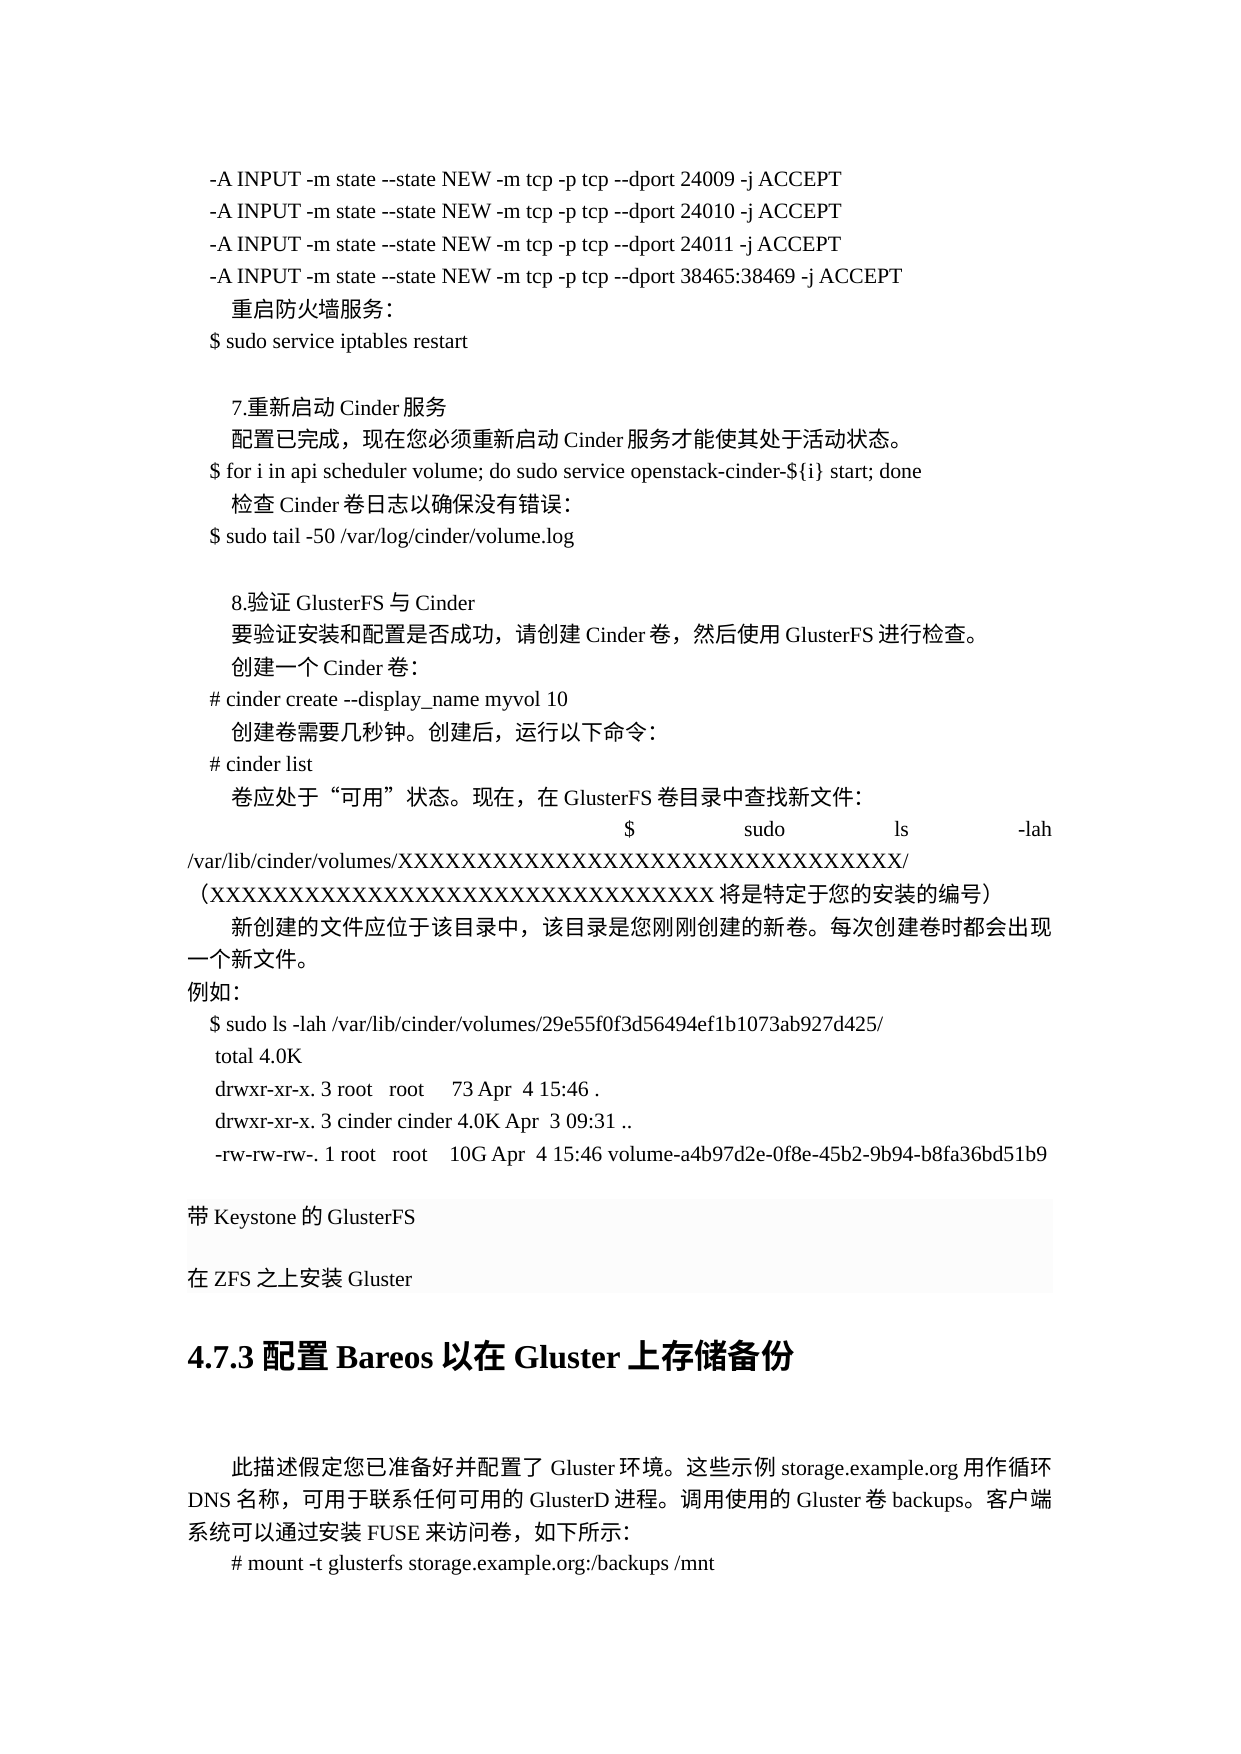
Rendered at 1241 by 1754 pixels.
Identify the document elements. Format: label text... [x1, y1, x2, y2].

text 在ZFS之上安装Gluster [187, 1260, 1053, 1293]
text drwxr-xr-x. 3 root root 73 Apr 4 15:46 . [187, 1072, 1053, 1104]
text 要验证安装和配置是否成功，请创建Cinder卷，然后使用GlusterFS进行检查。 [187, 617, 1053, 649]
text # cinder list [187, 747, 1053, 779]
text # cinder create --display_name myvol 10 [187, 682, 1053, 714]
text $ for i in api scheduler volume; do sudo service openstack-cinder-${i} start; done [187, 454, 1053, 487]
text -A INPUT -m state --state NEW -m tcp -p tcp --dport 24010 -j ACCEPT [187, 194, 1053, 227]
text total 4.0K [187, 1039, 1053, 1072]
text 例如： [187, 974, 1053, 1007]
text 配置已完成，现在您必须重新启动Cinder服务才能使其处于活动状态。 [187, 422, 1053, 454]
text （XXXXXXXXXXXXXXXXXXXXXXXXXXXXXXXX将是特定于您的安装的编号） [187, 877, 1053, 909]
text -A INPUT -m state --state NEW -m tcp -p tcp --dport 24011 -j ACCEPT [187, 227, 1053, 259]
text 8.验证GlusterFS与Cinder [187, 584, 1053, 617]
text $ sudo tail -50 /var/log/cinder/volume.log [187, 519, 1053, 552]
text 7.重新启动Cinder服务 [187, 389, 1053, 422]
text 此描述假定您已准备好并配置了Gluster环境。这些示例storage.example.org用作循环DNS名称，可用于联系任何可用的GlusterD进程。调用使用的Gluster卷backups。客户端系统可以通过安装FUSE来访问卷，如下所示： [187, 1449, 1053, 1547]
subtitle 4.7.3 配置Bareos以在Gluster上存储备份 [187, 1322, 1053, 1387]
text $ sudo ls -lah /var/lib/cinder/volumes/29e55f0f3d56494ef1b1073ab927d425/ [187, 1007, 1053, 1039]
text 卷应处于“可用”状态。现在，在GlusterFS卷目录中查找新文件： [187, 779, 1053, 812]
text 检查Cinder卷日志以确保没有错误： [187, 487, 1053, 519]
text -A INPUT -m state --state NEW -m tcp -p tcp --dport 38465:38469 -j ACCEPT [187, 259, 1053, 292]
text 创建卷需要几秒钟。创建后，运行以下命令： [187, 714, 1053, 747]
text 重启防火墙服务： [187, 292, 1053, 324]
text 带Keystone的GlusterFS [187, 1199, 1053, 1231]
text -rw-rw-rw-. 1 root root 10G Apr 4 15:46 volume-a4b97d2e-0f8e-45b2-9b94-b8fa36bd51b9 [187, 1137, 1053, 1169]
text $ sudo ls -lah /var/lib/cinder/volumes/XXXXXXXXXXXXXXXXXXXXXXXXXXXXXXXX/ [187, 812, 1053, 877]
text # mount -t glusterfs storage.example.org:/backups /mnt [187, 1547, 1053, 1579]
text $ sudo service iptables restart [187, 324, 1053, 357]
text 新创建的文件应位于该目录中，该目录是您刚刚创建的新卷。每次创建卷时都会出现一个新文件。 [187, 909, 1053, 974]
text 创建一个Cinder卷： [187, 649, 1053, 682]
text -A INPUT -m state --state NEW -m tcp -p tcp --dport 24009 -j ACCEPT [187, 162, 1053, 194]
text drwxr-xr-x. 3 cinder cinder 4.0K Apr 3 09:31 .. [187, 1104, 1053, 1137]
